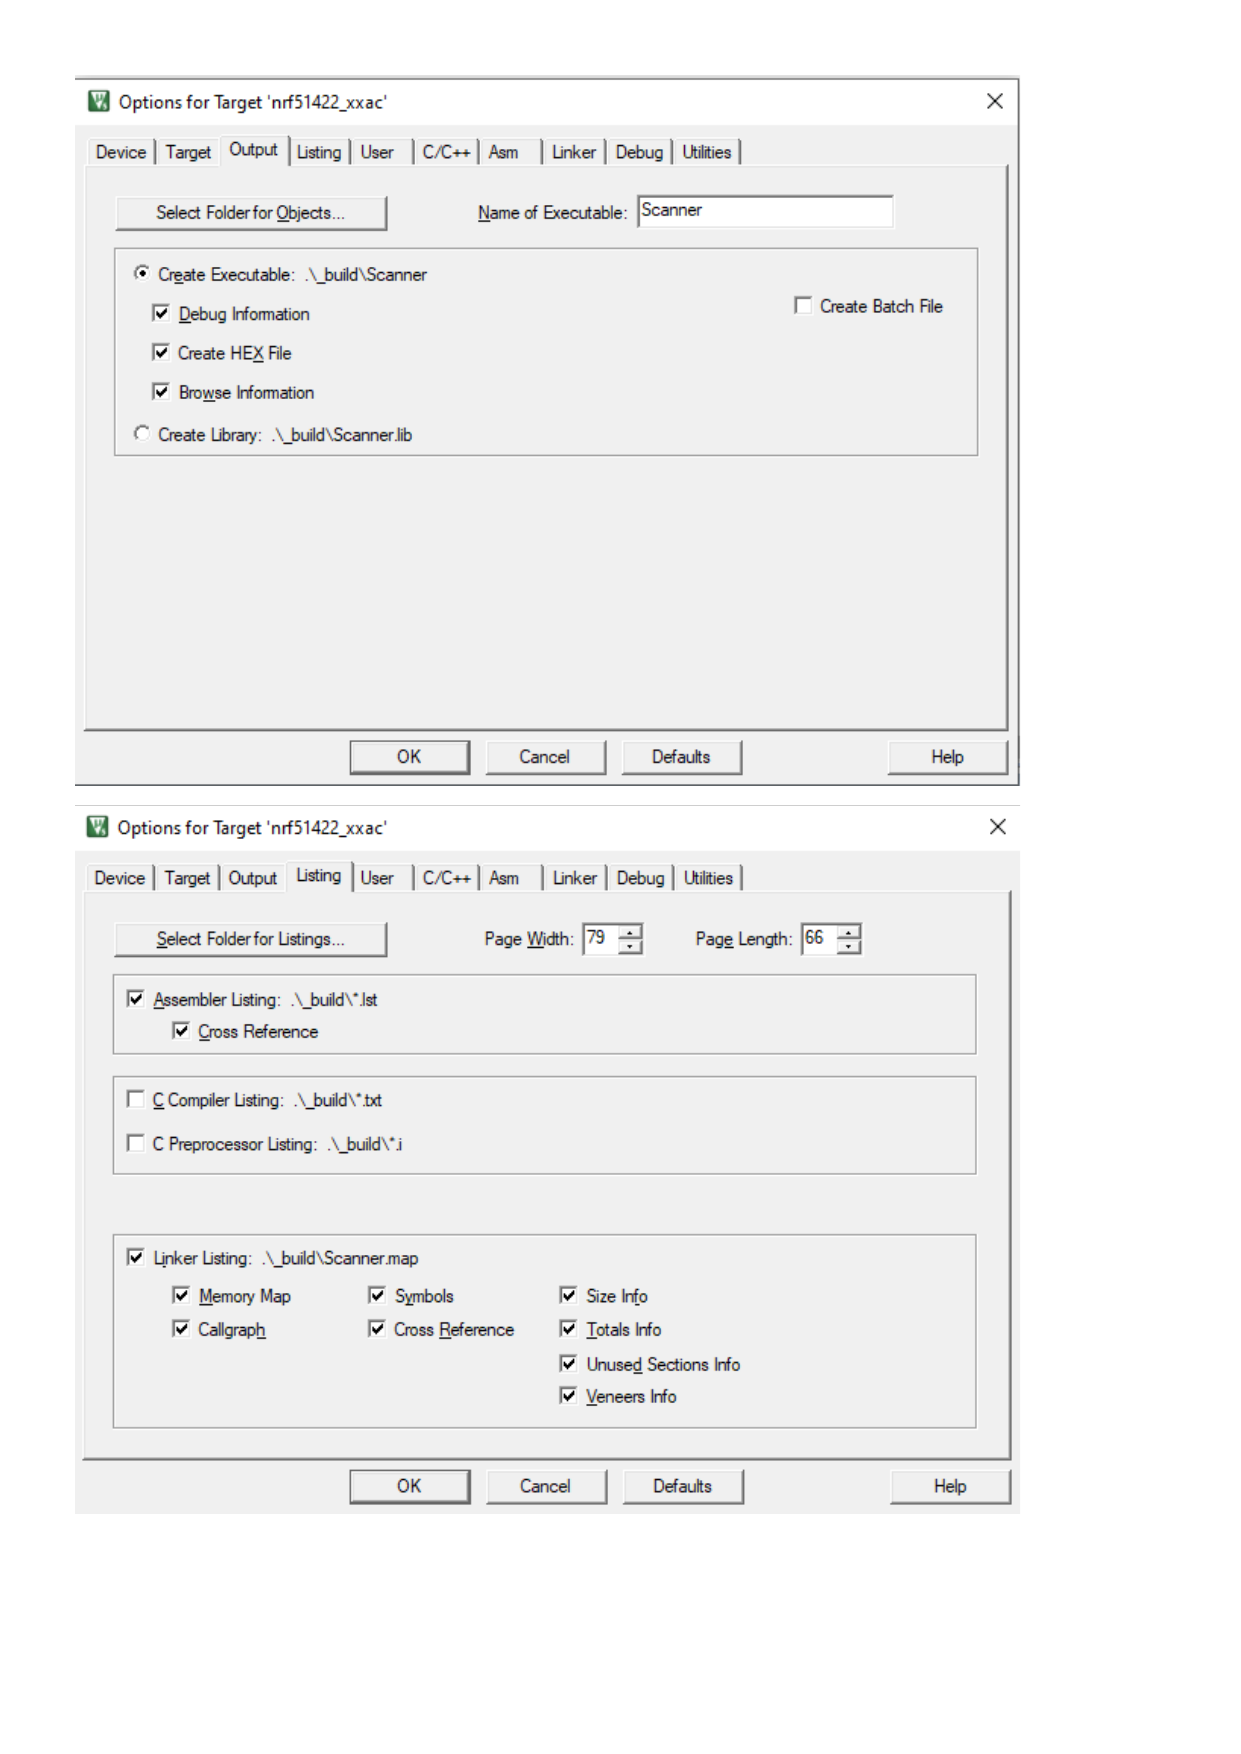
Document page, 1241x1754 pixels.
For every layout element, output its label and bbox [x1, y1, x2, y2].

picture [75, 75, 1021, 786]
picture [75, 805, 1021, 1514]
